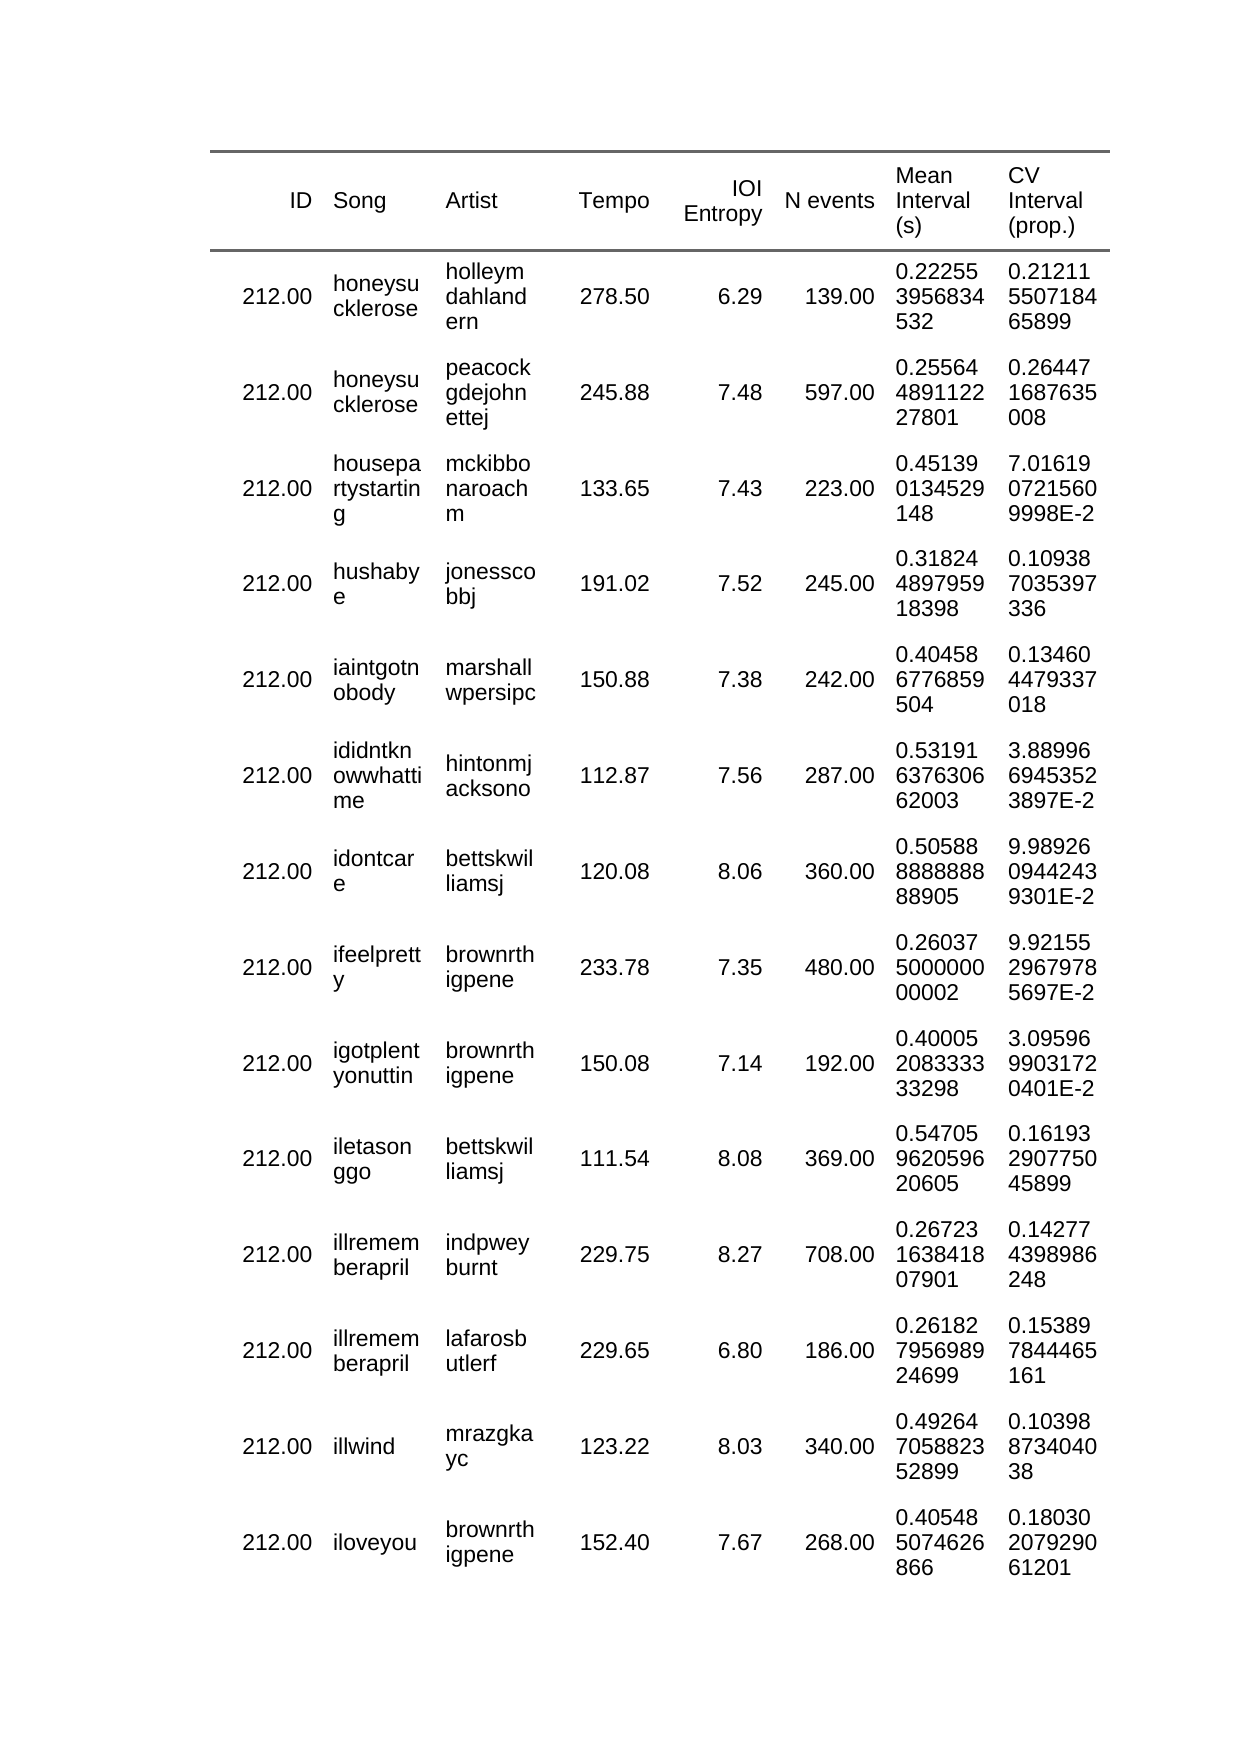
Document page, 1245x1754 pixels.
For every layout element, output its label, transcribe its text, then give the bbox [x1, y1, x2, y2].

table_header IOI Entropy [660, 153, 772, 249]
table_header N events [773, 153, 885, 249]
table_header Song [323, 153, 435, 249]
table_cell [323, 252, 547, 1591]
table_header CV Interval (prop.) [998, 153, 1110, 249]
table_header Mean Interval (s) [885, 153, 997, 249]
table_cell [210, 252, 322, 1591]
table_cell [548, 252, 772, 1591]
table_header Artist [435, 153, 547, 249]
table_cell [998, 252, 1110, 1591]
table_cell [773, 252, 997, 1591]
table_header ID [210, 153, 322, 249]
table_header Tempo [548, 153, 660, 249]
